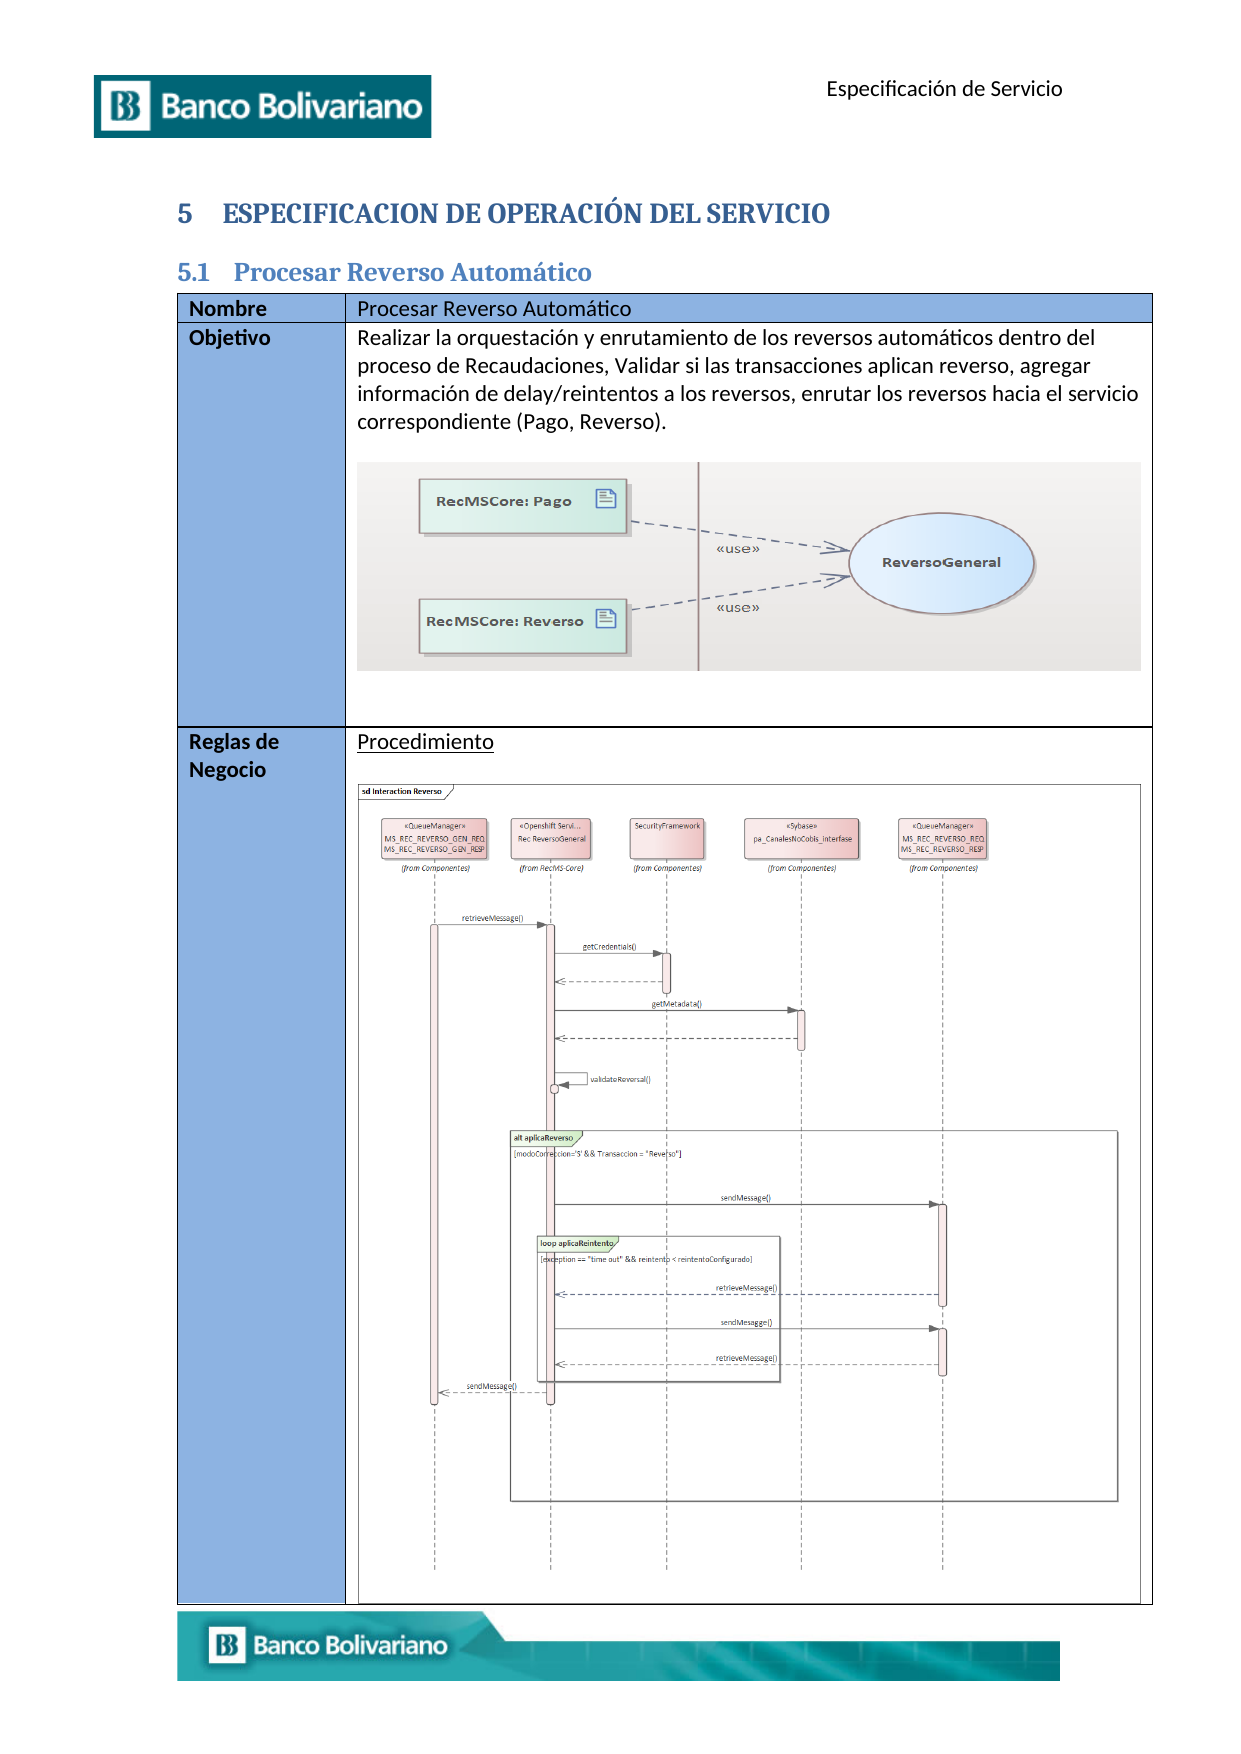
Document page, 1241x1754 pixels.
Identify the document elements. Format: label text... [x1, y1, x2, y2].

picture [93, 75, 432, 138]
picture [357, 462, 1141, 671]
picture [357, 783, 1141, 1604]
table_header Nombre [178, 294, 345, 322]
subtitle ESPECIFICACION DE OPERACIÓN DEL SERVICIO [177, 198, 1063, 231]
picture [177, 1608, 1060, 1681]
table_header Procesar Reverso Automático [346, 294, 1152, 322]
table_cell Realizar la orquestación y enrutamiento de los reversos automáticos dentro del proceso de Recaudaciones, Validar si las transacciones aplican reverso, agregar información de delay/reintentos a los reversos, enrutar los reversos hacia el servicio correspondiente (Pago, Reverso). [346, 323, 1152, 726]
subtitle Procesar Reverso Automático [177, 257, 1063, 288]
table_cell Objetivo [178, 323, 345, 726]
table_cell Reglas de Negocio [178, 728, 345, 1603]
